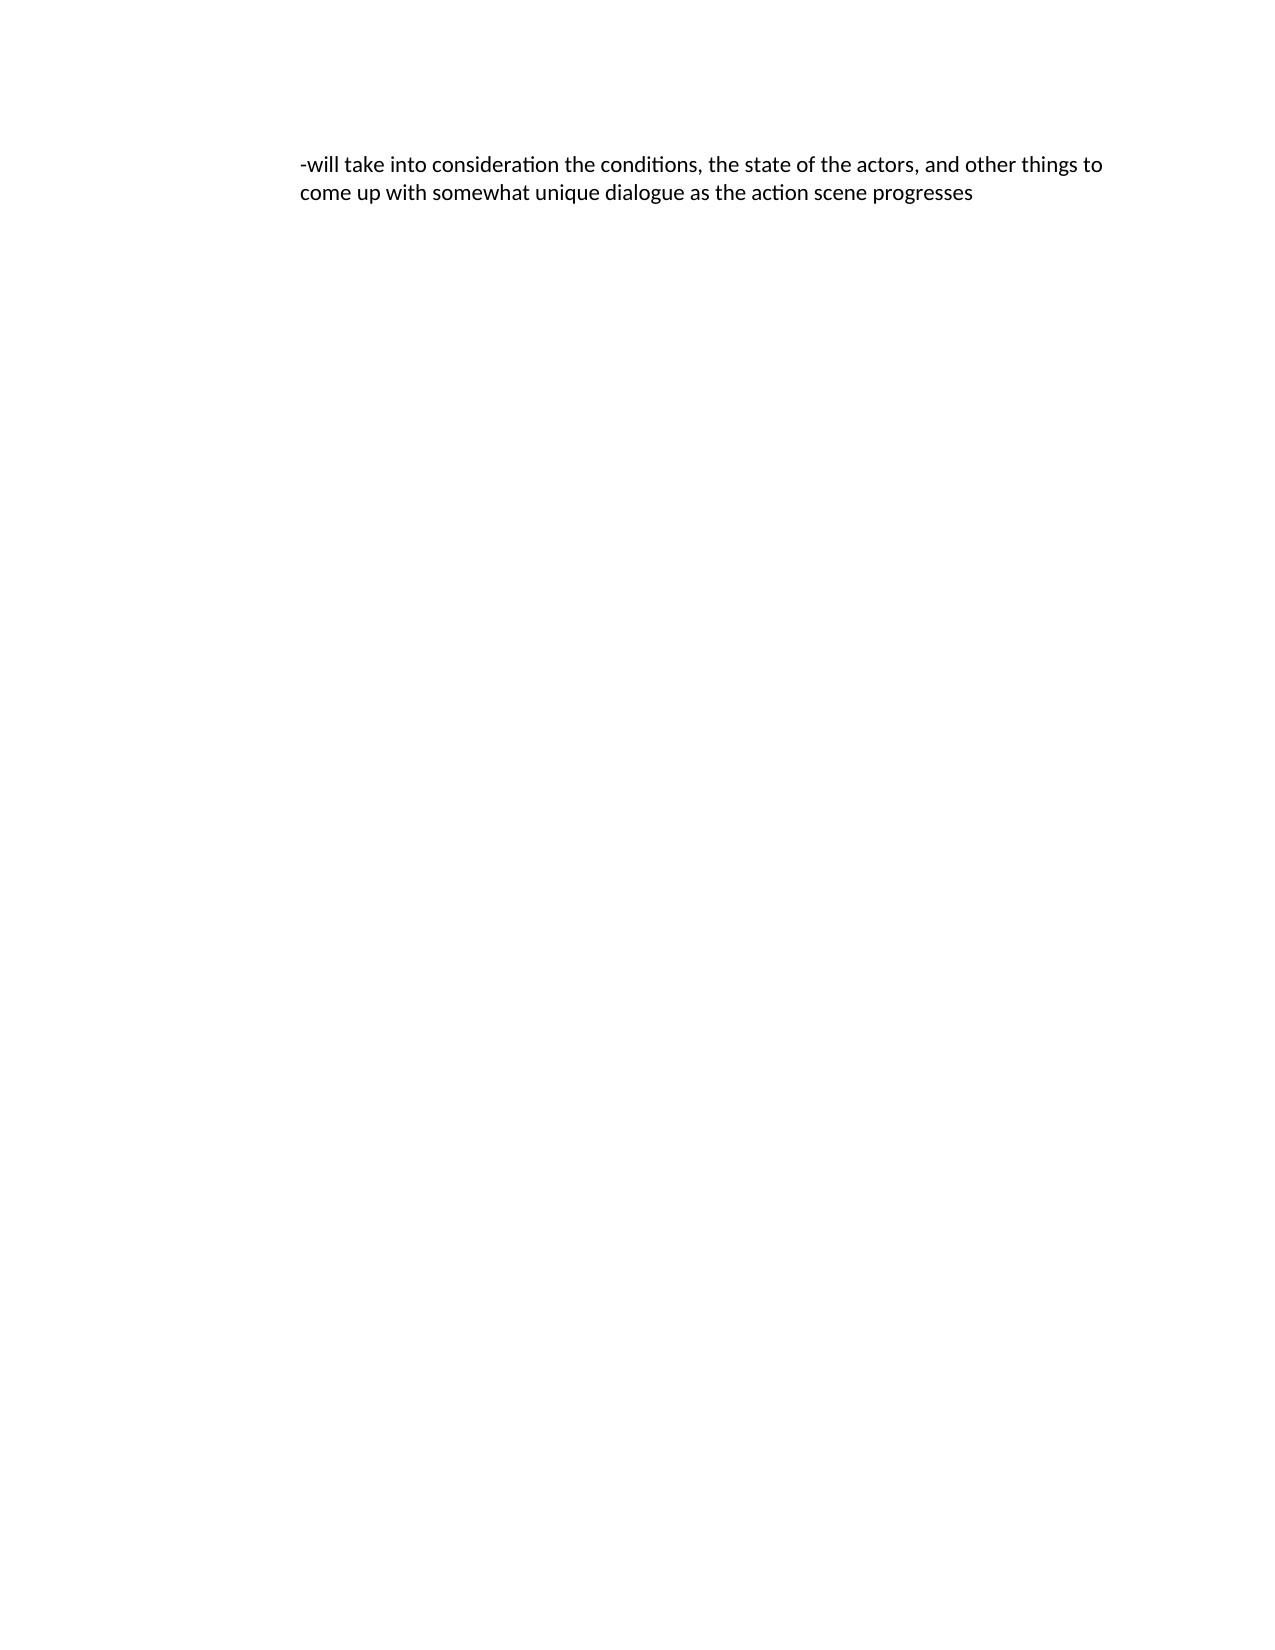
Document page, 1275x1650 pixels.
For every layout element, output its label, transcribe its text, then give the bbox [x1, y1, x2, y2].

text -will take into consideration the conditions, the state of the actors, and other things to come up with somewhat unique dialogue as the action scene progresses [300, 150, 1125, 206]
